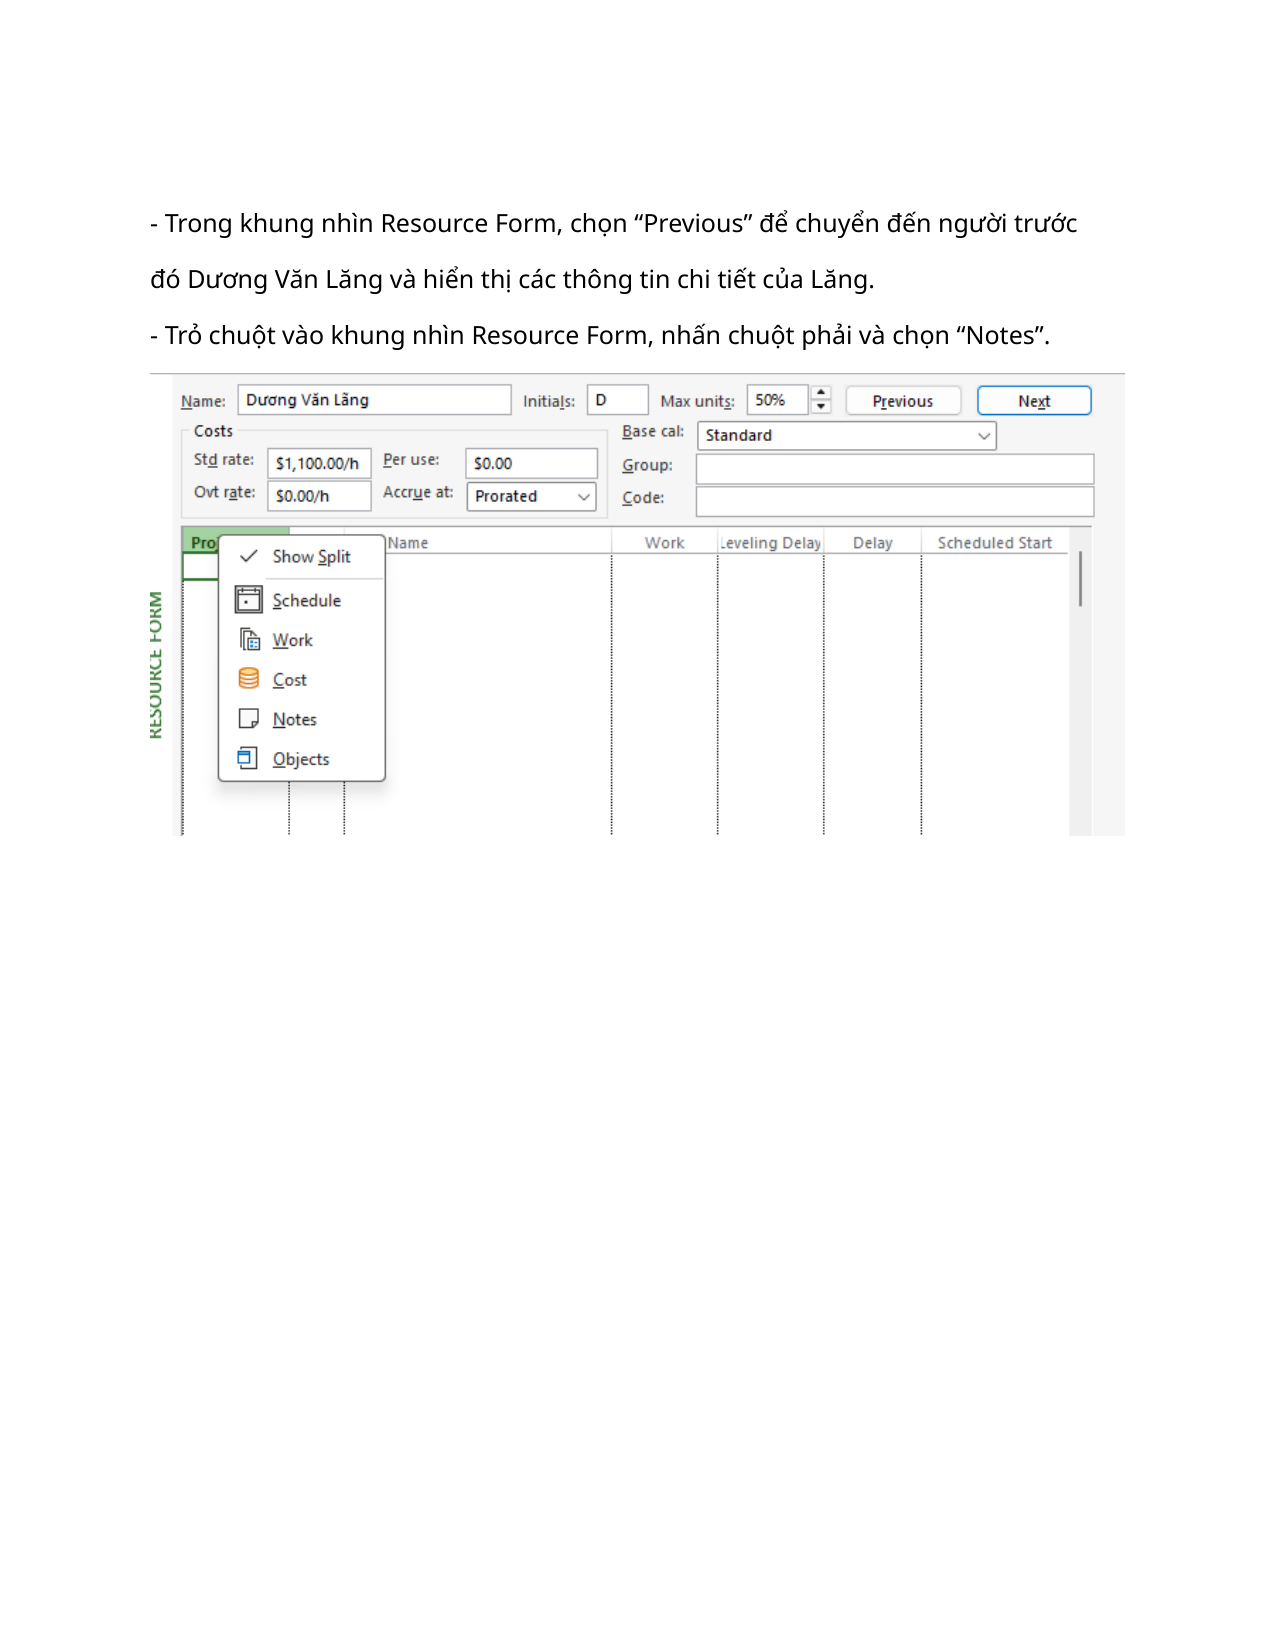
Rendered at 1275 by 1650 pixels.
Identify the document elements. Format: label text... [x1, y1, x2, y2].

picture [150, 373, 1125, 836]
text - Trỏ chuột vào khung nhìn Resource Form, nhấn chuột phải và chọn “Notes”. [150, 317, 1125, 352]
text đó Dương Văn Lăng và hiển thị các thông tin chi tiết của Lăng. [150, 262, 1125, 296]
text - Trong khung nhìn Resource Form, chọn “Previous” để chuyển đến người trước [150, 206, 1125, 240]
